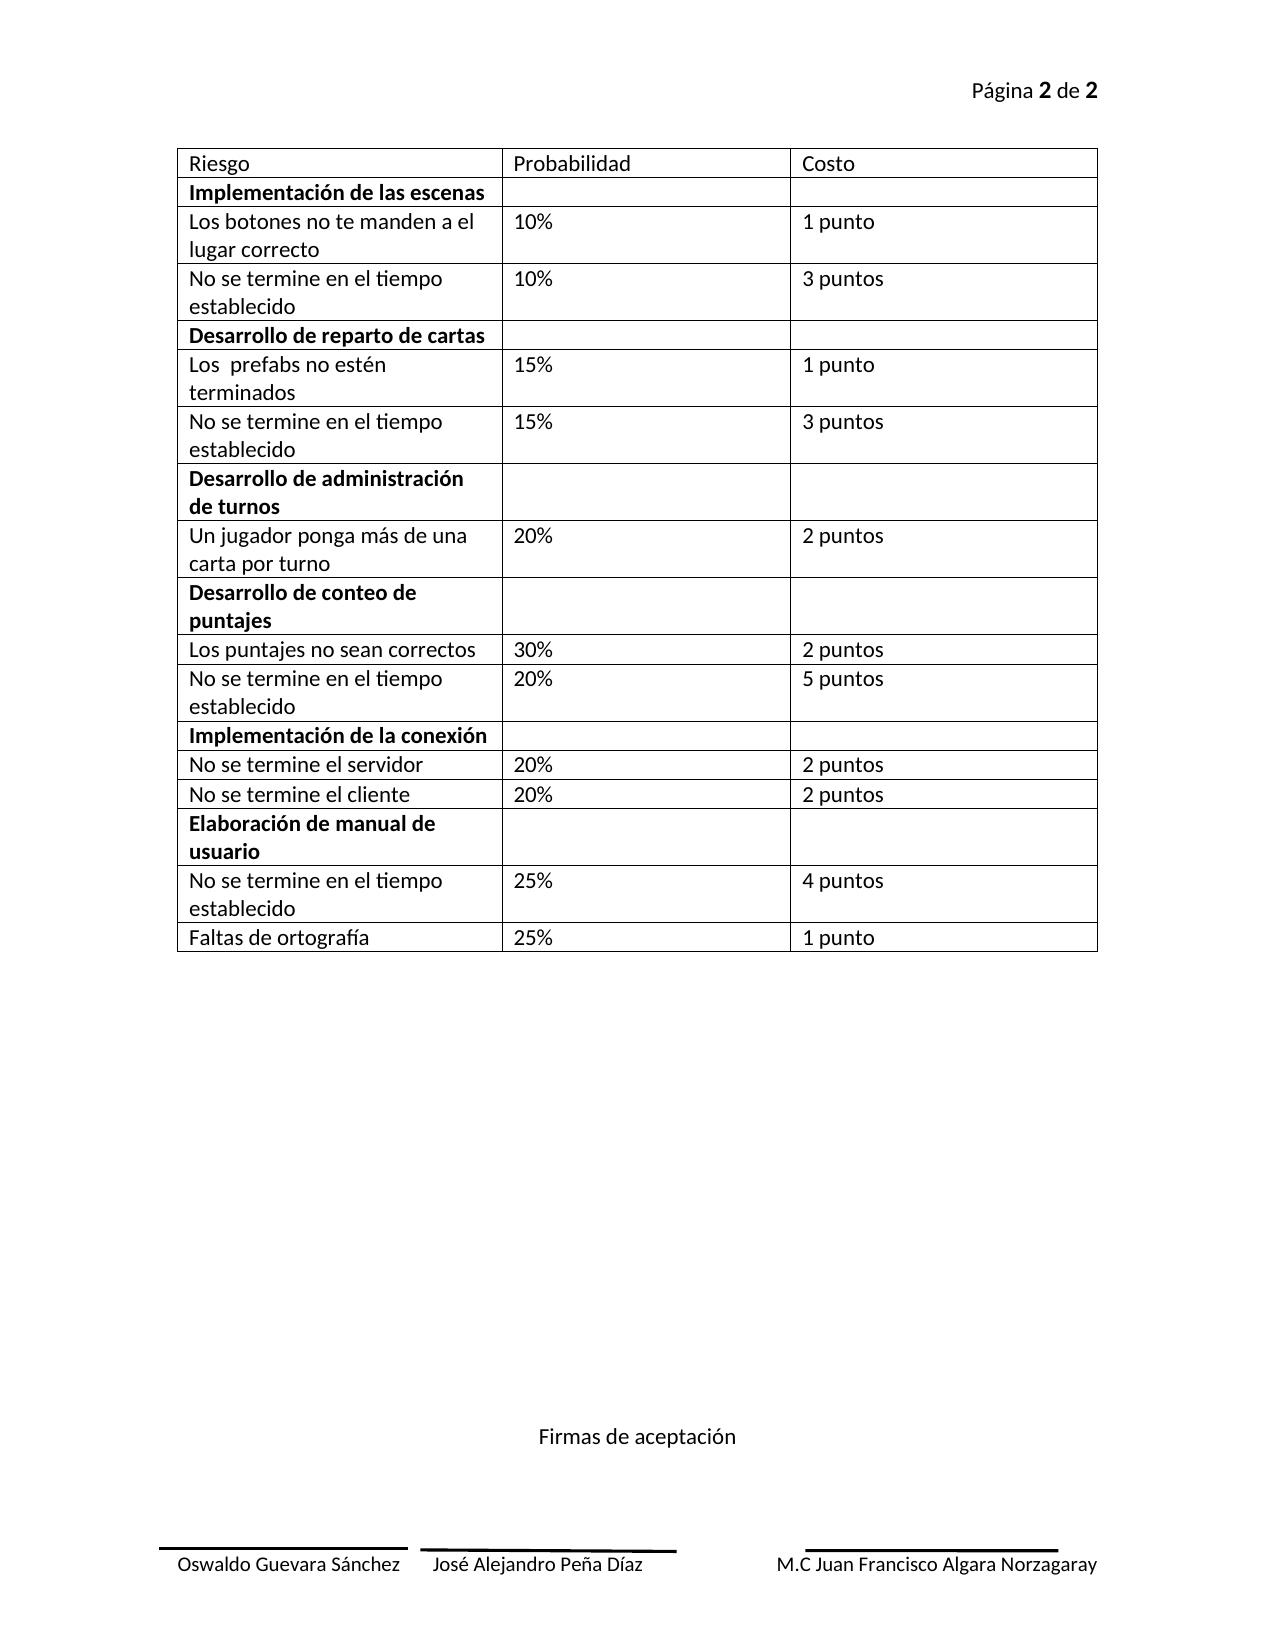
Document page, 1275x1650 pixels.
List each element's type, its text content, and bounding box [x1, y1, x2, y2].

table_cell No se termine el cliente [178, 780, 502, 808]
table_cell 2 puntos [791, 521, 1097, 577]
table_cell [791, 722, 1097, 749]
table_cell No se termine en el tiempo establecido [178, 866, 502, 922]
table_cell [791, 578, 1097, 634]
table_cell Desarrollo de reparto de cartas [178, 321, 502, 349]
table_cell 25% [503, 866, 790, 922]
table_cell Un jugador ponga más de una carta por turno [178, 521, 502, 577]
table_cell Elaboración de manual de usuario [178, 809, 502, 865]
table_cell 3 puntos [791, 407, 1097, 463]
table_cell 15% [503, 350, 790, 406]
table_header Costo [791, 149, 1097, 177]
table_cell [503, 722, 790, 749]
table_cell Los botones no te manden a el lugar correcto [178, 207, 502, 263]
table_cell 15% [503, 407, 790, 463]
table_cell Faltas de ortografía [178, 923, 502, 951]
table_cell [503, 321, 790, 349]
table_cell [791, 464, 1097, 520]
table_cell Desarrollo de administración de turnos [178, 464, 502, 520]
table_cell 20% [503, 780, 790, 808]
table_cell 3 puntos [791, 264, 1097, 320]
table_cell 10% [503, 207, 790, 263]
table_cell [503, 178, 790, 206]
table_cell [791, 809, 1097, 865]
table_cell 30% [503, 635, 790, 663]
table_cell No se termine en el tiempo establecido [178, 407, 502, 463]
table_cell 20% [503, 665, 790, 721]
table_cell [503, 809, 790, 865]
table_cell 1 punto [791, 350, 1097, 406]
table_header Probabilidad [503, 149, 790, 177]
table_cell 2 puntos [791, 780, 1097, 808]
table_cell No se termine en el tiempo establecido [178, 264, 502, 320]
table_cell 10% [503, 264, 790, 320]
table_cell 1 punto [791, 923, 1097, 951]
table_cell [791, 321, 1097, 349]
table_cell [503, 464, 790, 520]
table_cell Desarrollo de conteo de puntajes [178, 578, 502, 634]
table_header Riesgo [178, 149, 502, 177]
table_cell 2 puntos [791, 635, 1097, 663]
table_cell Implementación de las escenas [178, 178, 502, 206]
table_cell No se termine en el tiempo establecido [178, 665, 502, 721]
table_cell [503, 578, 790, 634]
table_cell Los puntajes no sean correctos [178, 635, 502, 663]
table_cell 20% [503, 751, 790, 779]
table_cell 1 punto [791, 207, 1097, 263]
table_cell 25% [503, 923, 790, 951]
table_cell Implementación de la conexión [178, 722, 502, 749]
table_cell 5 puntos [791, 665, 1097, 721]
table_cell [791, 178, 1097, 206]
table_cell No se termine el servidor [178, 751, 502, 779]
table_cell 4 puntos [791, 866, 1097, 922]
table_cell Los prefabs no estén terminados [178, 350, 502, 406]
table_cell 20% [503, 521, 790, 577]
table_cell 2 puntos [791, 751, 1097, 779]
